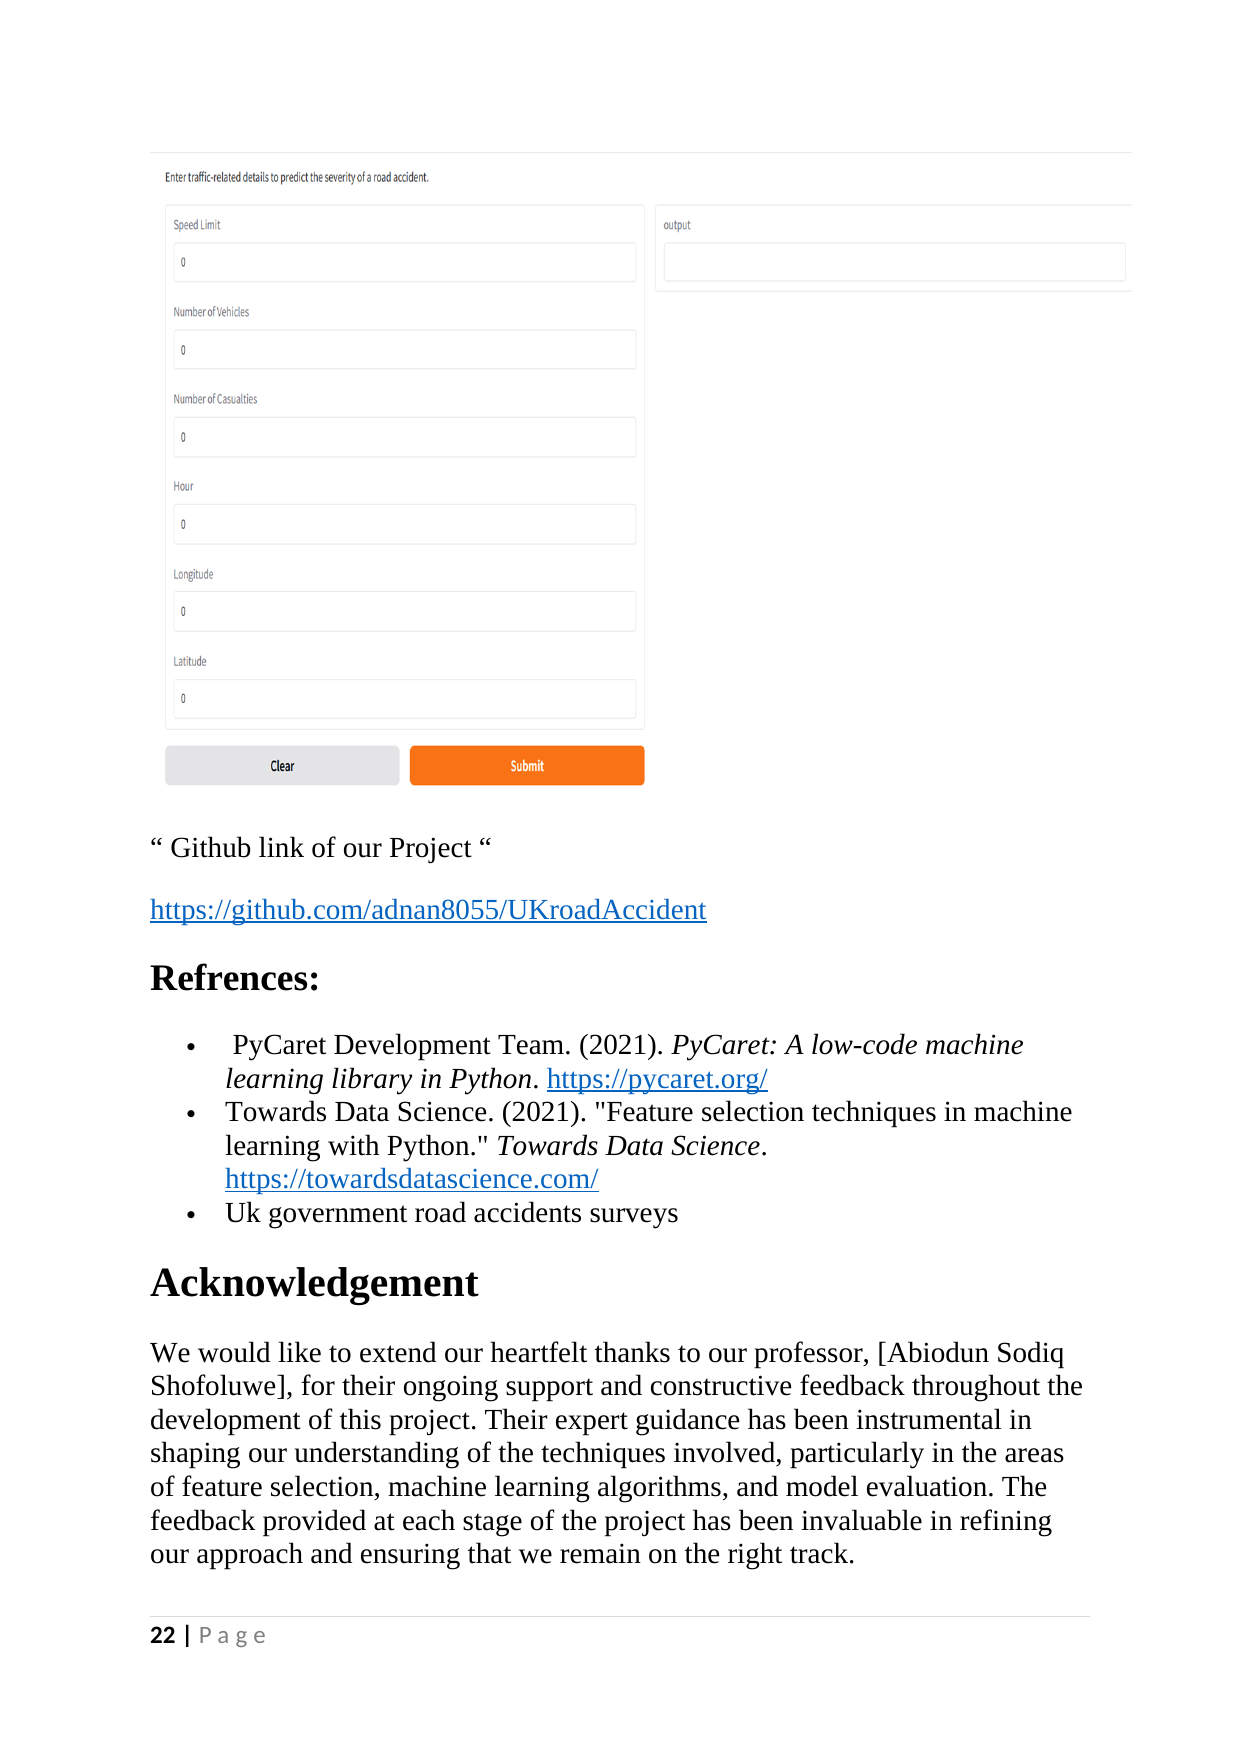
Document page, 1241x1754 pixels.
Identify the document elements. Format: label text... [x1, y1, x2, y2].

text Refrences: [150, 955, 1090, 998]
text “ Github link of our Project “ [150, 830, 1090, 863]
list Towards Data Science. (2021). "Feature selection techniques in machine learning with Python." Towards Data Science. https://towardsdatascience.com/ [187, 1094, 1090, 1195]
text Acknowledgement [150, 1258, 1090, 1306]
list PyCaret Development Team. (2021). PyCaret: A low-code machine learning library in Python. https://pycaret.org/ [187, 1027, 1090, 1094]
picture [150, 150, 1132, 801]
text https://github.com/adnan8055/UKroadAccident [150, 892, 1090, 926]
list Uk government road accidents surveys [187, 1195, 1090, 1229]
text We would like to extend our heartfelt thanks to our professor, [Abiodun Sodiq Shofoluwe], for their ongoing support and constructive feedback throughout the development of this project. Their expert guidance has been instrumental in shaping our understanding of the techniques involved, particularly in the areas of feature selection, machine learning algorithms, and model evaluation. The feedback provided at each stage of the project has been invaluable in refining our approach and ensuring that we remain on the right track. [150, 1335, 1090, 1570]
